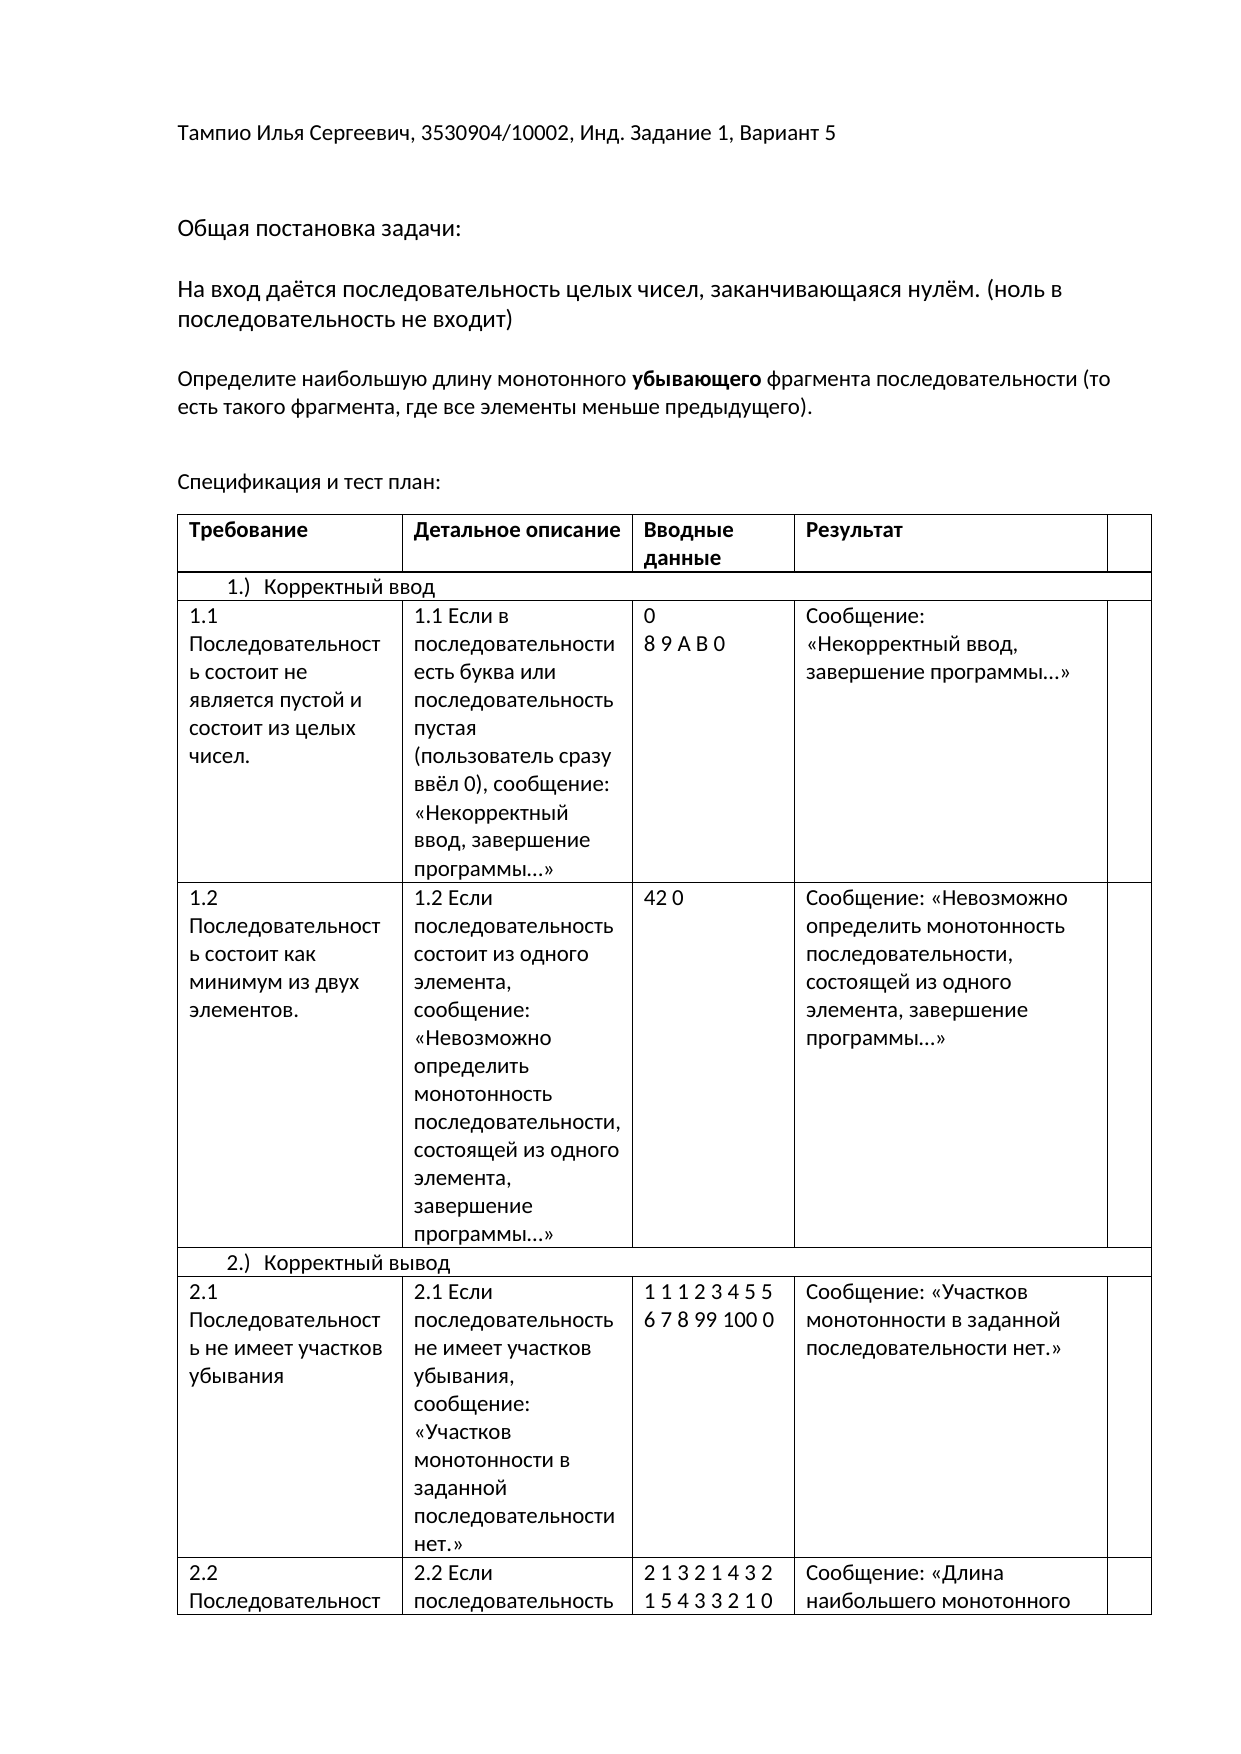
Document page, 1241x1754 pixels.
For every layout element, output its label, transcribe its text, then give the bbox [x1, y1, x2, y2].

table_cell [403, 1558, 632, 1614]
table_cell 1.1 Если в последовательности есть буква или последовательность пустая (пользователь сразу ввёл 0), сообщение: «Некорректный ввод, завершение программы…» [403, 601, 632, 882]
text Определите наибольшую длину монотонного убывающего фрагмента последовательности (то есть такого фрагмента, где все элементы меньше предыдущего). [177, 364, 1152, 421]
text Тампио Илья Сергеевич, 3530904/10002, Инд. Задание 1, Вариант 5 [177, 118, 1152, 146]
table_header Результат [795, 515, 1107, 571]
table_cell Сообщение: «Участков монотонности в заданной последовательности нет.» [795, 1277, 1107, 1557]
table_header [1108, 515, 1151, 571]
text Спецификация и тест план: [177, 467, 1152, 495]
table_cell [1108, 601, 1151, 882]
table_cell Сообщение: «Некорректный ввод, завершение программы…» [795, 601, 1107, 882]
table_header Детальное описание [403, 515, 632, 571]
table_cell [178, 1558, 402, 1614]
text На вход даётся последовательность целых чисел, заканчивающаяся нулём. (ноль в последовательность не входит) [177, 273, 1152, 334]
table_cell 2.1 Последовательность не имеет участков убывания [178, 1277, 402, 1557]
text Общая постановка задачи: [177, 212, 1152, 242]
table_header Вводные данные [633, 515, 794, 571]
table_cell Корректный ввод [178, 573, 1151, 600]
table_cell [795, 1558, 1107, 1614]
table_header Требование [178, 515, 402, 571]
table_cell [1108, 883, 1151, 1247]
table_cell Корректный вывод [178, 1248, 1151, 1276]
table_cell 1.2 Если последовательность состоит из одного элемента, сообщение: «Невозможно определить монотонность последовательности, состоящей из одного элемента, завершение программы…» [403, 883, 632, 1247]
table_cell 0 8 9 A B 0 [633, 601, 794, 882]
table_cell 1.2 Последовательность состоит как минимум из двух элементов. [178, 883, 402, 1247]
table_cell [1108, 1558, 1151, 1614]
table_cell 1 1 1 2 3 4 5 5 6 7 8 99 100 0 [633, 1277, 794, 1557]
table_cell 42 0 [633, 883, 794, 1247]
table_cell [1108, 1277, 1151, 1557]
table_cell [633, 1558, 794, 1614]
table_cell 1.1 Последовательность состоит не является пустой и состоит из целых чисел. [178, 601, 402, 882]
table_cell Сообщение: «Невозможно определить монотонность последовательности, состоящей из одного элемента, завершение программы…» [795, 883, 1107, 1247]
table_cell 2.1 Если последовательность не имеет участков убывания, сообщение: «Участков монотонности в заданной последовательности нет.» [403, 1277, 632, 1557]
